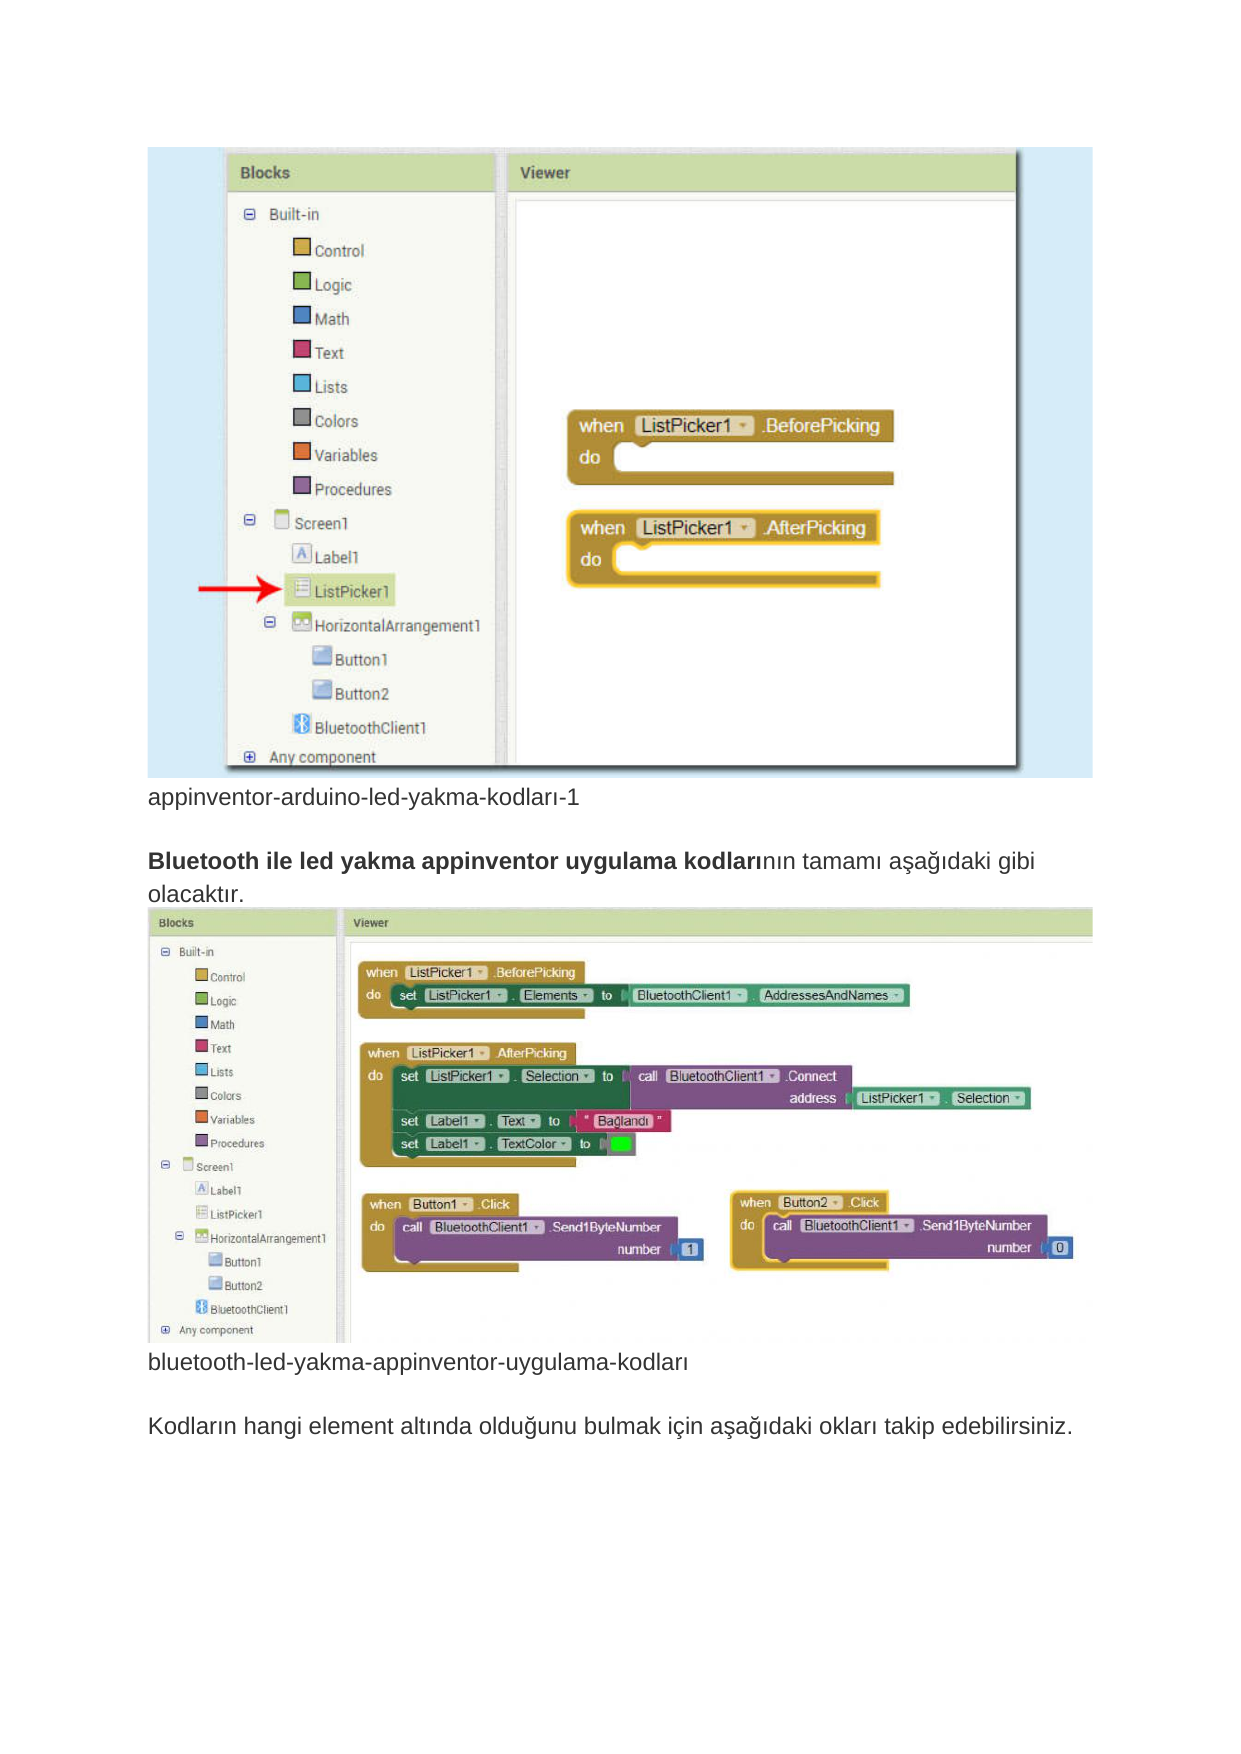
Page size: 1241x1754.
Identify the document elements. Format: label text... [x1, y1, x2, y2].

picture [147, 907, 1093, 1343]
text bluetooth-led-yakma-appinventor-uygulama-kodları [148, 1343, 1093, 1375]
text Bluetooth ile led yakma appinventor uygulama kodlarının tamamı aşağıdaki gibi olacaktır. [148, 842, 1093, 907]
text appinventor-arduino-led-yakma-kodları-1 [148, 778, 1093, 811]
picture [147, 147, 1093, 778]
text Kodların hangi element altında olduğunu bulmak için aşağıdaki okları takip edebilirsiniz. [148, 1406, 1093, 1439]
